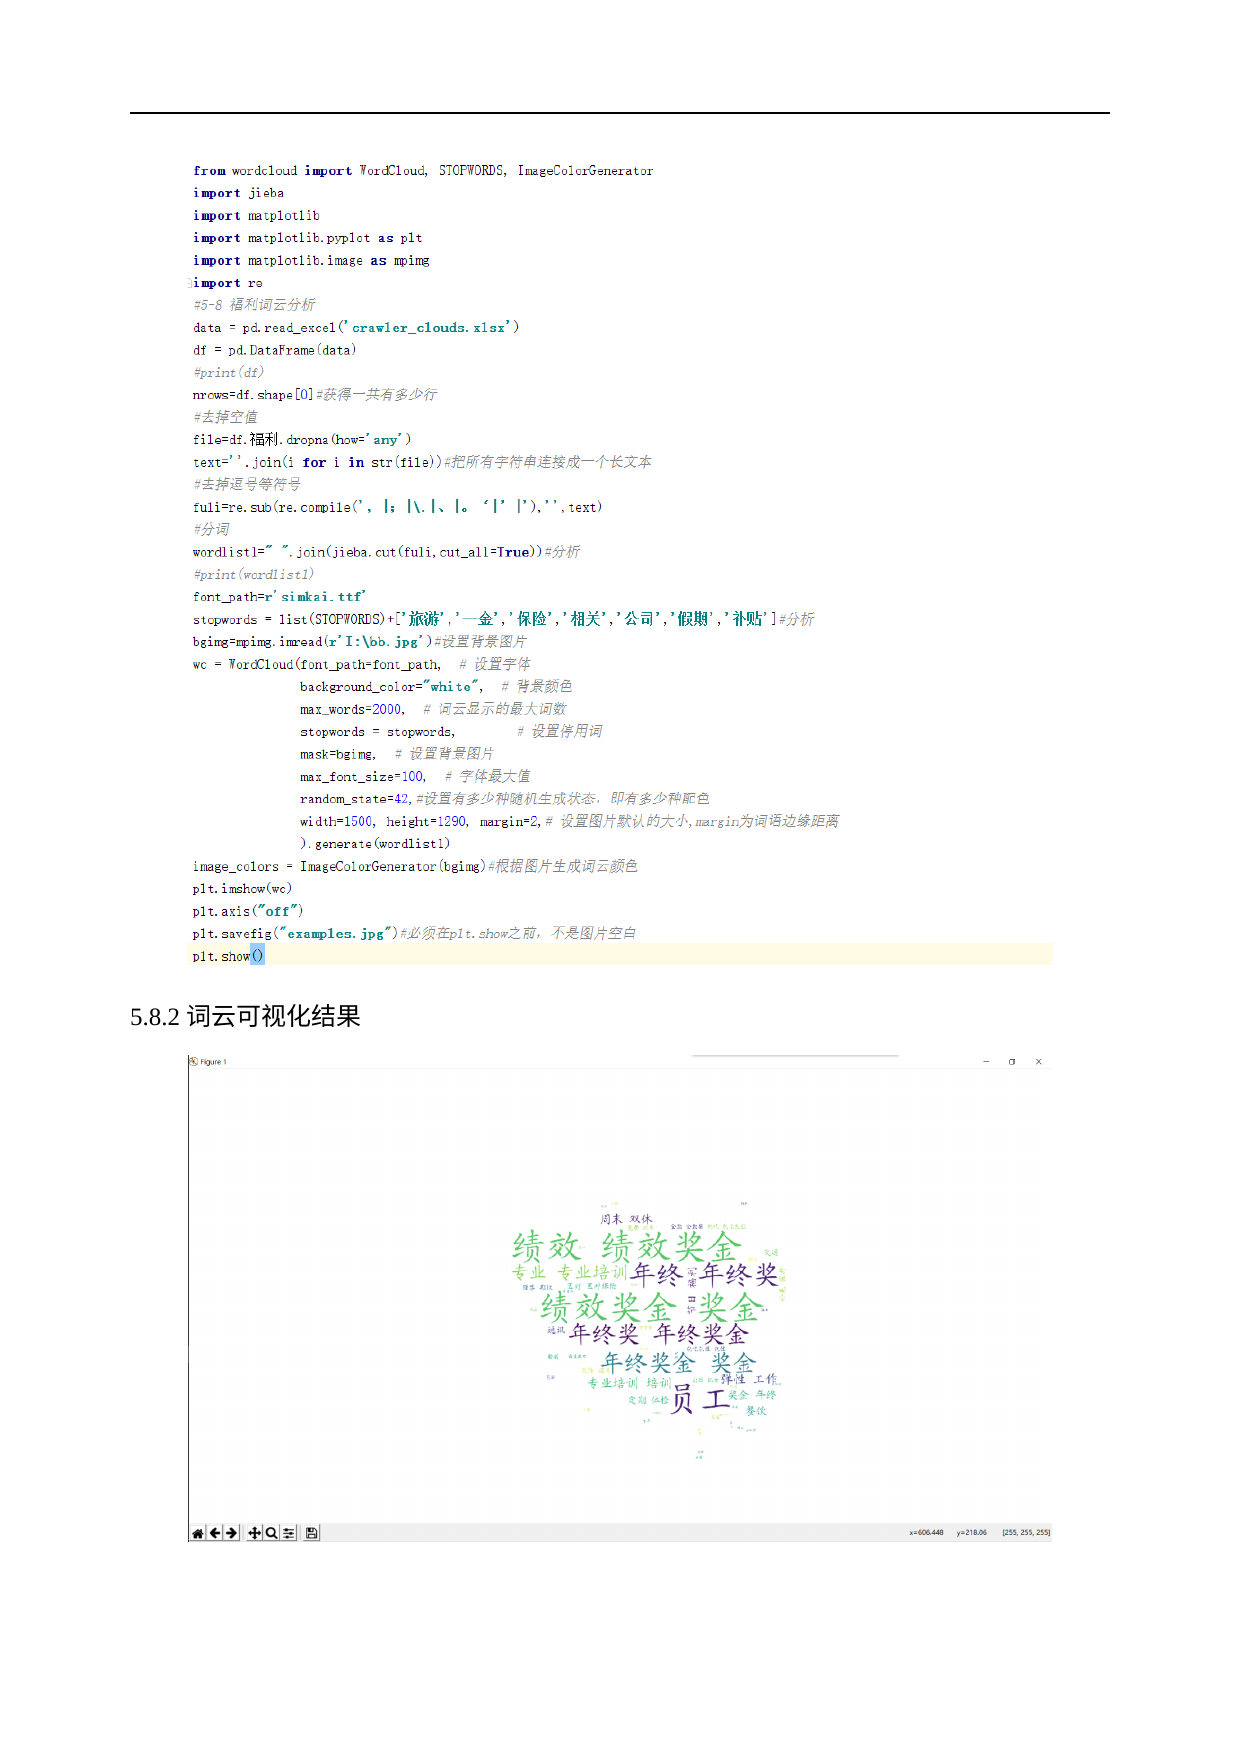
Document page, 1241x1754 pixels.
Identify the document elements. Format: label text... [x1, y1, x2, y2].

picture [188, 1055, 1053, 1542]
text 5.8.2 词云可视化结果 [130, 982, 1110, 1047]
picture [187, 162, 1053, 970]
